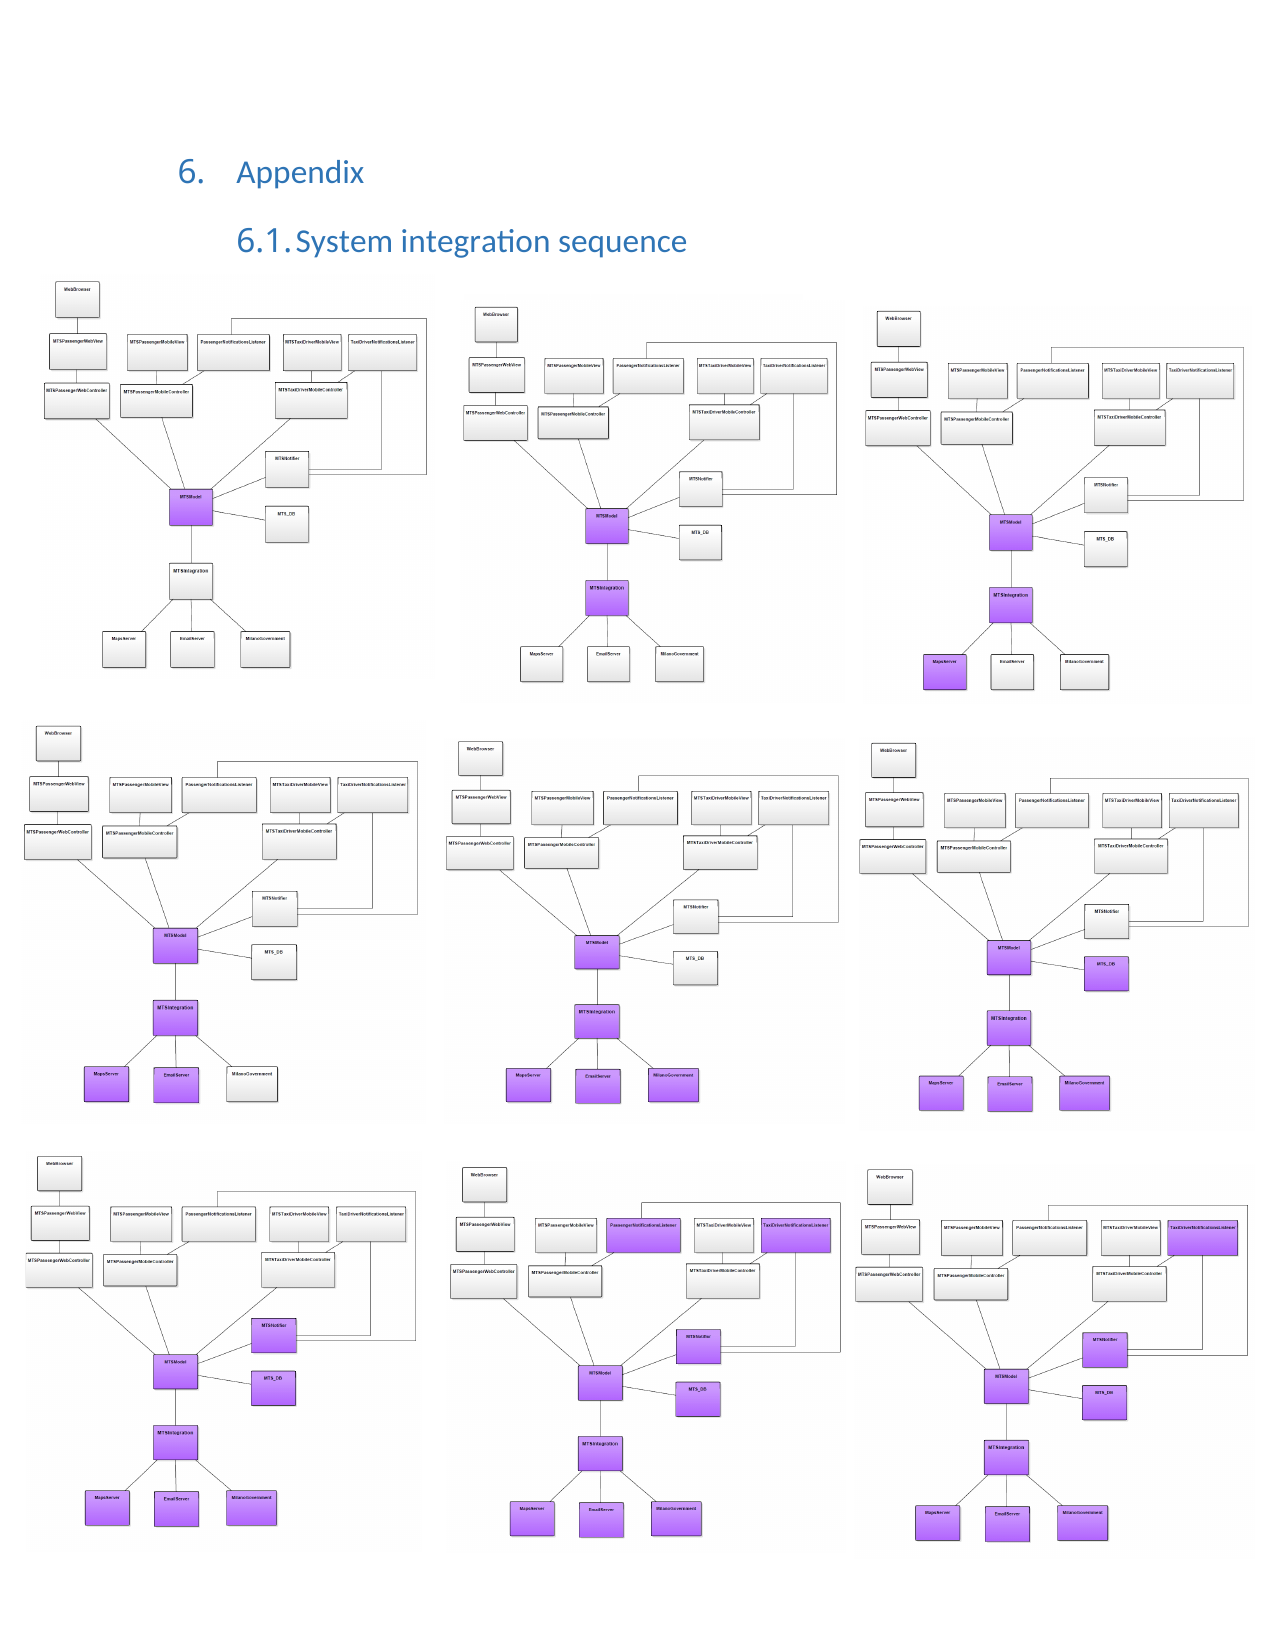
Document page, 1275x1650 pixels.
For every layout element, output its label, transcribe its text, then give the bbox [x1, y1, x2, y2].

subtitle System integration sequence [236, 216, 1098, 262]
picture [858, 737, 1256, 1131]
picture [460, 294, 845, 703]
picture [25, 1151, 423, 1552]
picture [854, 1164, 1256, 1559]
picture [21, 720, 426, 1124]
picture [40, 274, 436, 679]
picture [446, 1161, 847, 1553]
picture [443, 738, 846, 1124]
subtitle Appendix [177, 148, 1098, 193]
picture [862, 306, 1252, 704]
